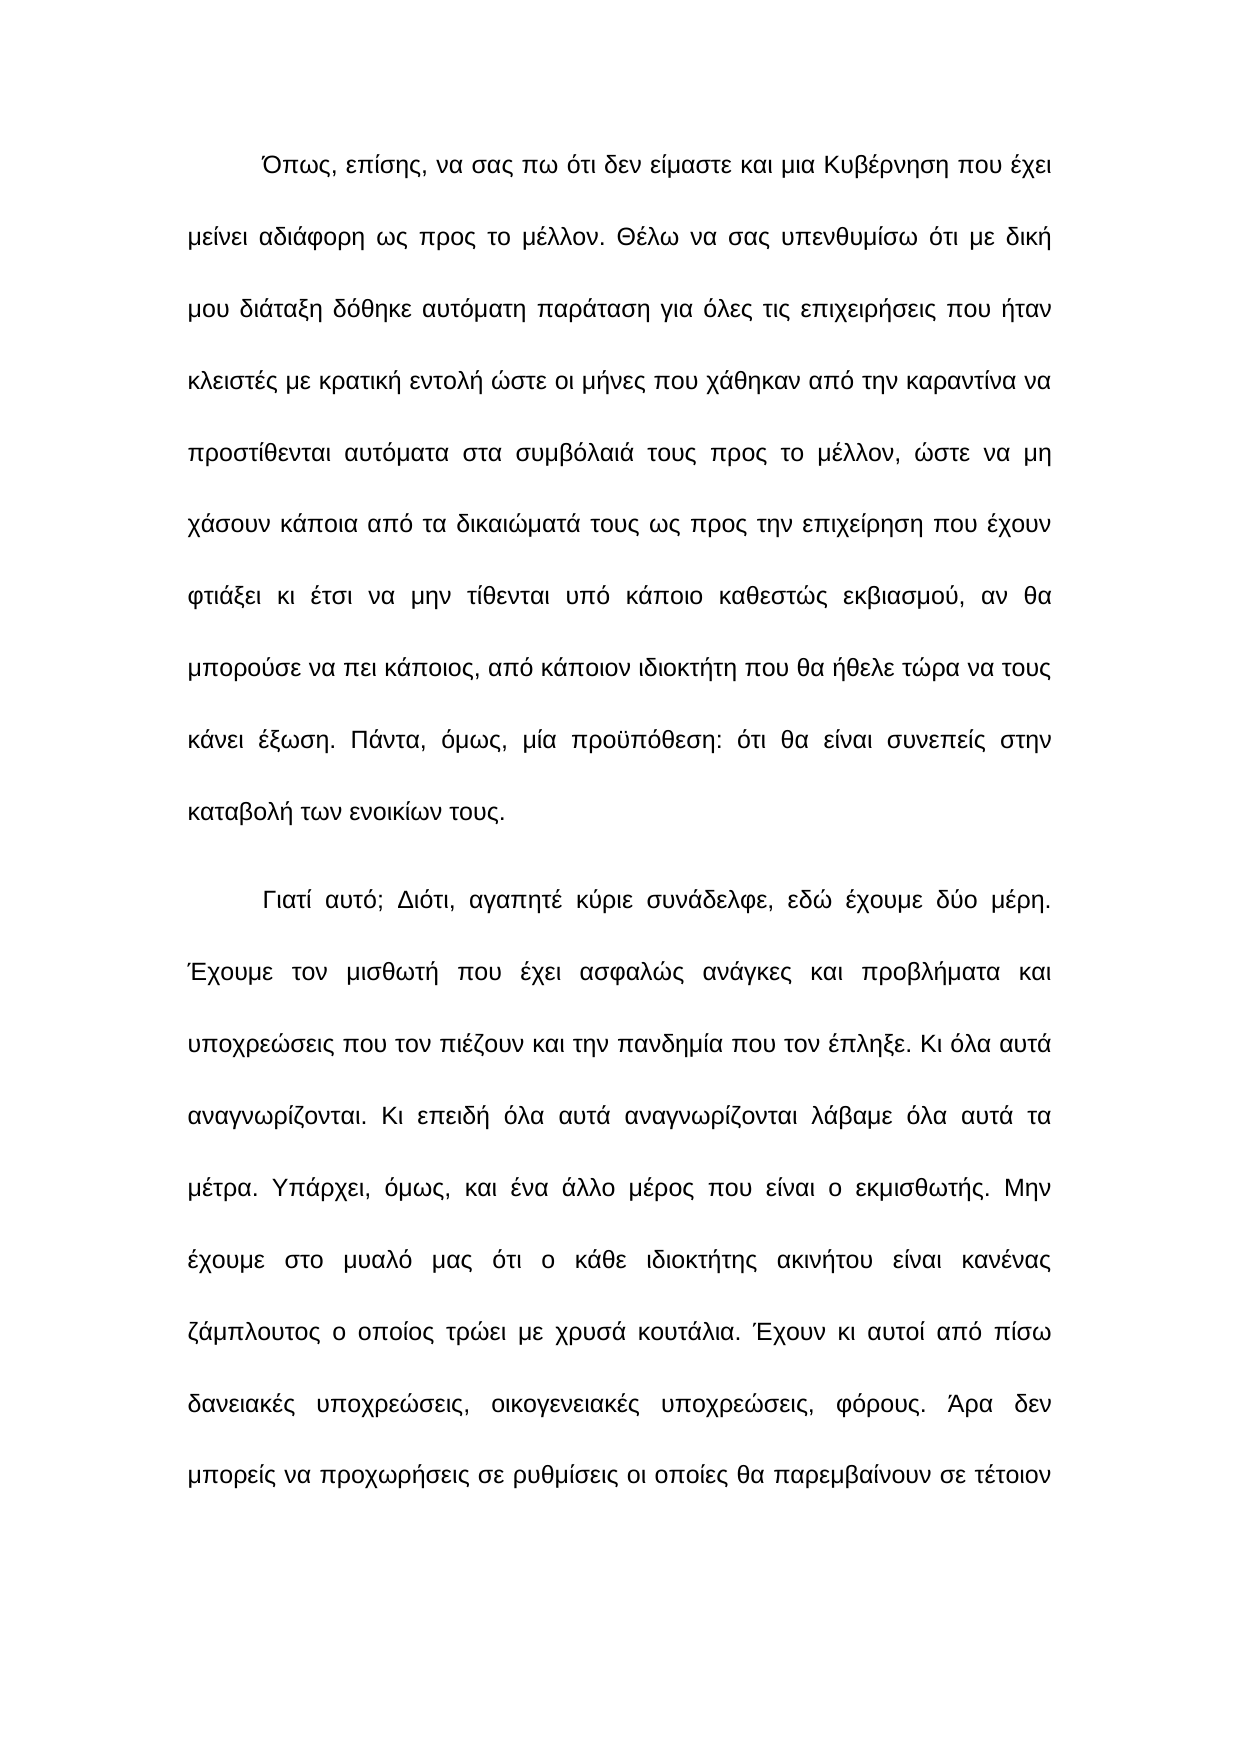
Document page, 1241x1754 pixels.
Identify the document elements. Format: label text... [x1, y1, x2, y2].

text Όπως, επίσης, να σας πω ότι δεν είμαστε και μια Κυβέρνηση που έχει μείνει αδιάφορη ως προς το μέλλον. Θέλω να σας υπενθυμίσω ότι με δική μου διάταξη δόθηκε αυτόματη παράταση για όλες τις επιχειρήσεις που ήταν κλειστές με κρατική εντολή ώστε οι μήνες που χάθηκαν από την καραντίνα να προστίθενται αυτόματα στα συμβόλαιά τους προς το μέλλον, ώστε να μη χάσουν κάποια από τα δικαιώματά τους ως προς την επιχείρηση που έχουν φτιάξει κι έτσι να μην τίθενται υπό κάποιο καθεστώς εκβιασμού, αν θα μπορούσε να πει κάποιος, από κάποιον ιδιοκτήτη που θα ήθελε τώρα να τους κάνει έξωση. Πάντα, όμως, μία προϋπόθεση: ότι θα είναι συνεπείς στην καταβολή των ενοικίων τους. [187, 150, 1053, 826]
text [187, 885, 1053, 1489]
